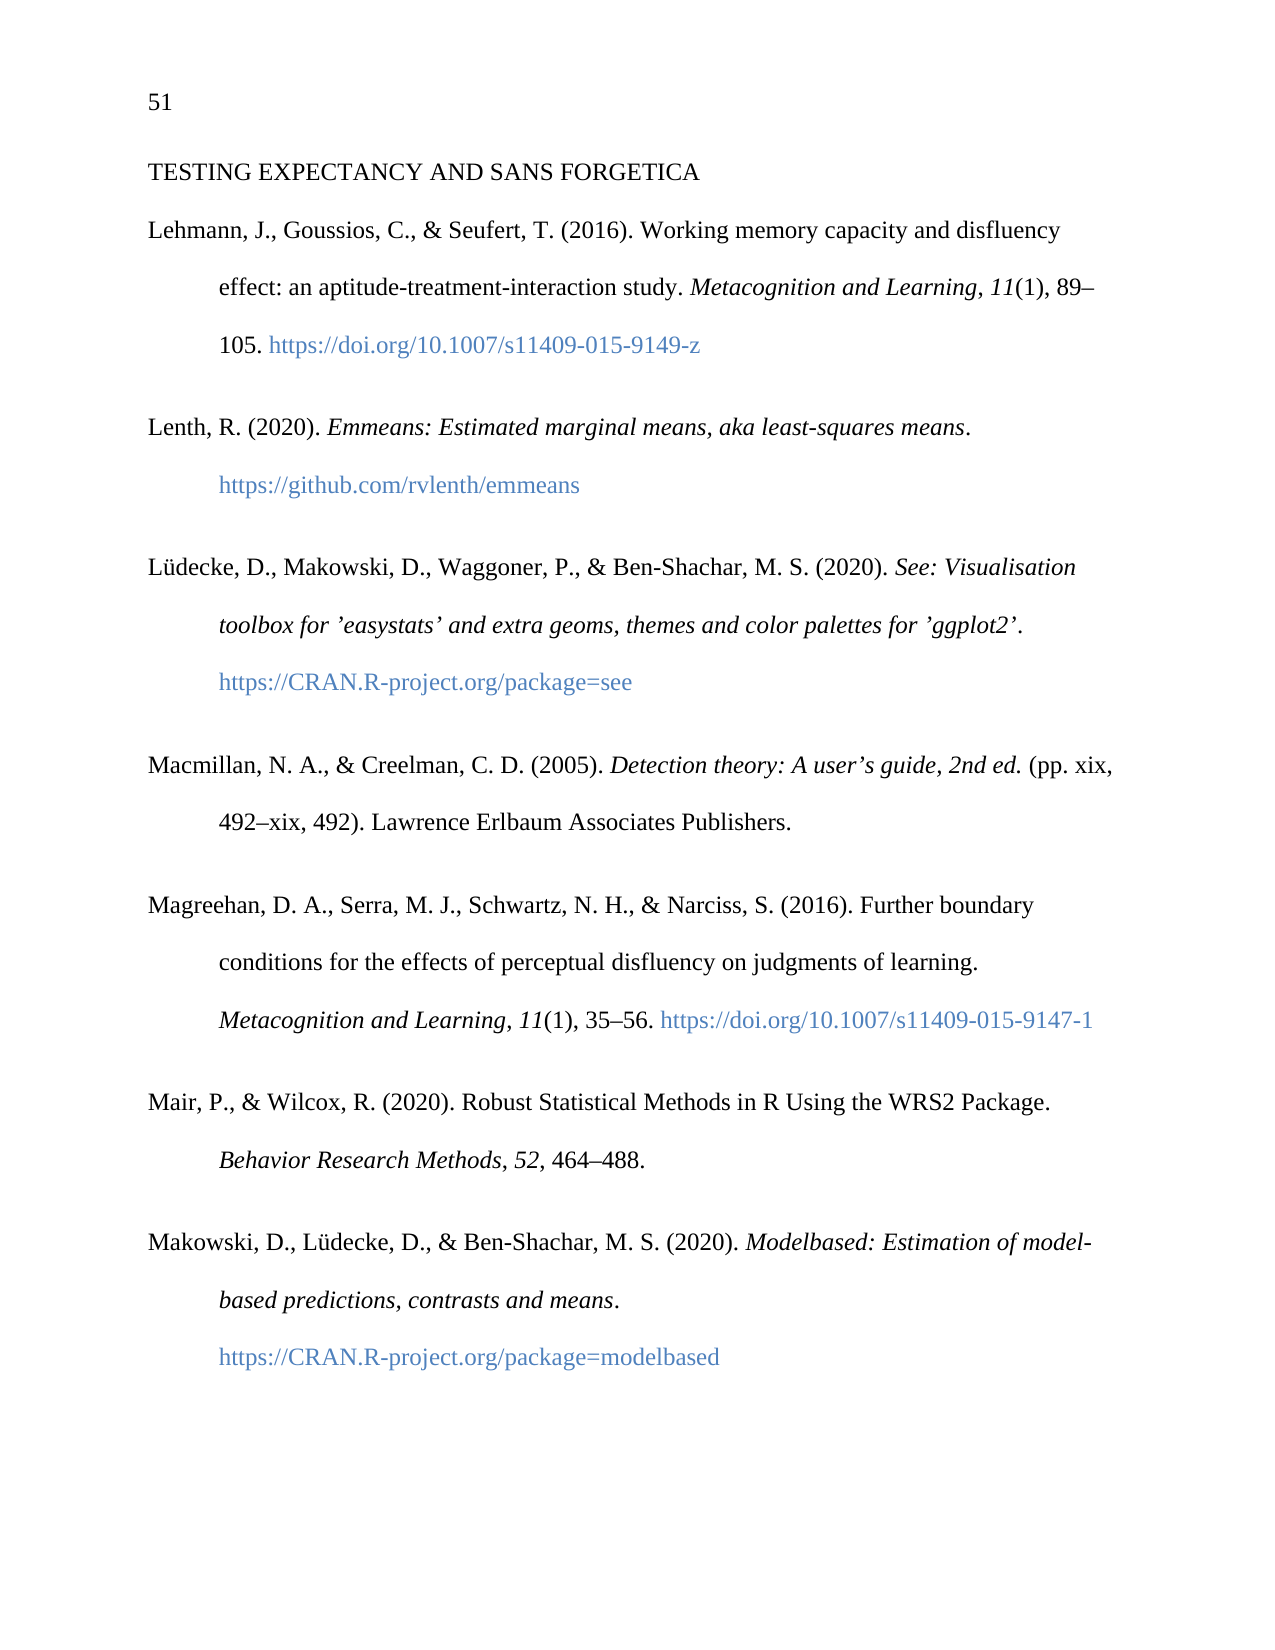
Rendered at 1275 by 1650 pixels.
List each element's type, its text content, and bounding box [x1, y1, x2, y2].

text Makowski, D., Lüdecke, D., & Ben-Shachar, M. S. (2020). Modelbased: Estimation of model-based predictions, contrasts and means. https://CRAN.R-project.org/package=modelbased [148, 1227, 1127, 1371]
text Lehmann, J., Goussios, C., & Seufert, T. (2016). Working memory capacity and disfluency effect: an aptitude-treatment-interaction study. Metacognition and Learning, 11(1), 89–105. https://doi.org/10.1007/s11409-015-9149-z [148, 215, 1127, 359]
text Magreehan, D. A., Serra, M. J., Schwartz, N. H., & Narciss, S. (2016). Further boundary conditions for the effects of perceptual disfluency on judgments of learning. Metacognition and Learning, 11(1), 35–56. https://doi.org/10.1007/s11409-015-9147-1 [148, 890, 1127, 1034]
text Macmillan, N. A., & Creelman, C. D. (2005). Detection theory: A user’s guide, 2nd ed. (pp. xix, 492–xix, 492). Lawrence Erlbaum Associates Publishers. [148, 750, 1127, 836]
text Lüdecke, D., Makowski, D., Waggoner, P., & Ben-Shachar, M. S. (2020). See: Visualisation toolbox for ’easystats’ and extra geoms, themes and color palettes for ’ggplot2’. https://CRAN.R-project.org/package=see [148, 552, 1127, 696]
text Mair, P., & Wilcox, R. (2020). Robust Statistical Methods in R Using the WRS2 Package. Behavior Research Methods, 52, 464–488. [148, 1087, 1127, 1174]
text Lenth, R. (2020). Emmeans: Estimated marginal means, aka least-squares means. https://github.com/rvlenth/emmeans [148, 412, 1127, 499]
